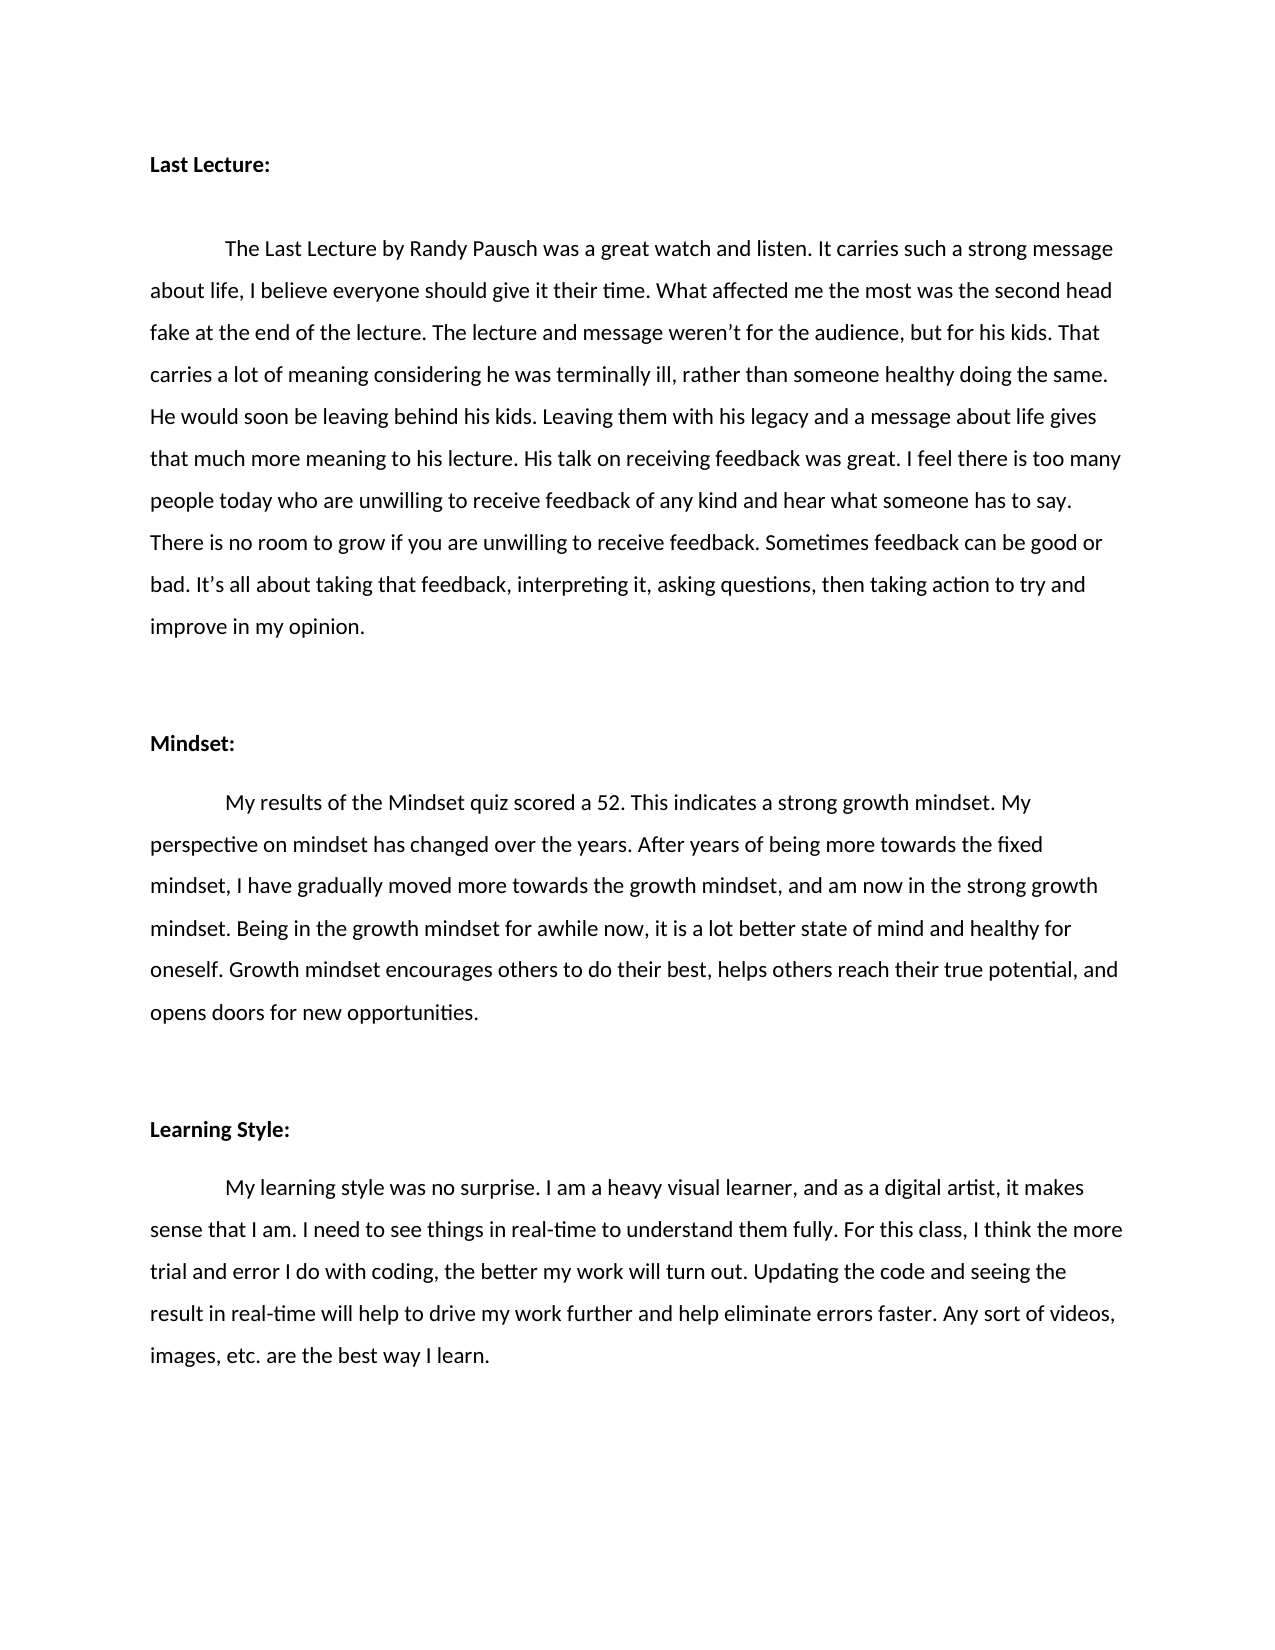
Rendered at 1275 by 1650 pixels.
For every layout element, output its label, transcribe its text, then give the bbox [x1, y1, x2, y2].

text Learning Style: [150, 1115, 1125, 1143]
text My learning style was no surprise. I am a heavy visual learner, and as a digital artist, it makes sense that I am. I need to see things in real-time to understand them fully. For this class, I think the more trial and error I do with coding, the better my work will turn out. Updating the code and seeing the result in real-time will help to drive my work further and help eliminate errors faster. Any sort of videos, images, etc. are the best way I learn. [150, 1173, 1125, 1369]
text Last Lecture: The Last Lecture by Randy Pausch was a great watch and listen. It carries such a strong message about life, I believe everyone should give it their time. What affected me the most was the second head fake at the end of the lecture. The lecture and message weren’t for the audience, but for his kids. That carries a lot of meaning considering he was terminally ill, rather than someone healthy doing the same. He would soon be leaving behind his kids. Leaving them with his legacy and a message about life gives that much more meaning to his lecture. His talk on receiving feedback was great. I feel there is too many people today who are unwilling to receive feedback of any kind and hear what someone has to say. There is no room to grow if you are unwilling to receive feedback. Sometimes feedback can be good or bad. It’s all about taking that feedback, interpreting it, asking questions, then taking action to try and improve in my opinion. [150, 150, 1125, 640]
text Mindset: [150, 729, 1125, 757]
text My results of the Mindset quiz scored a 52. This indicates a strong growth mindset. My perspective on mindset has changed over the years. After years of being more towards the fixed mindset, I have gradually moved more towards the growth mindset, and am now in the strong growth mindset. Being in the growth mindset for awhile now, it is a lot better state of mind and healthy for oneself. Growth mindset encourages others to do their best, helps others reach their true potential, and opens doors for new opportunities. [150, 788, 1125, 1026]
